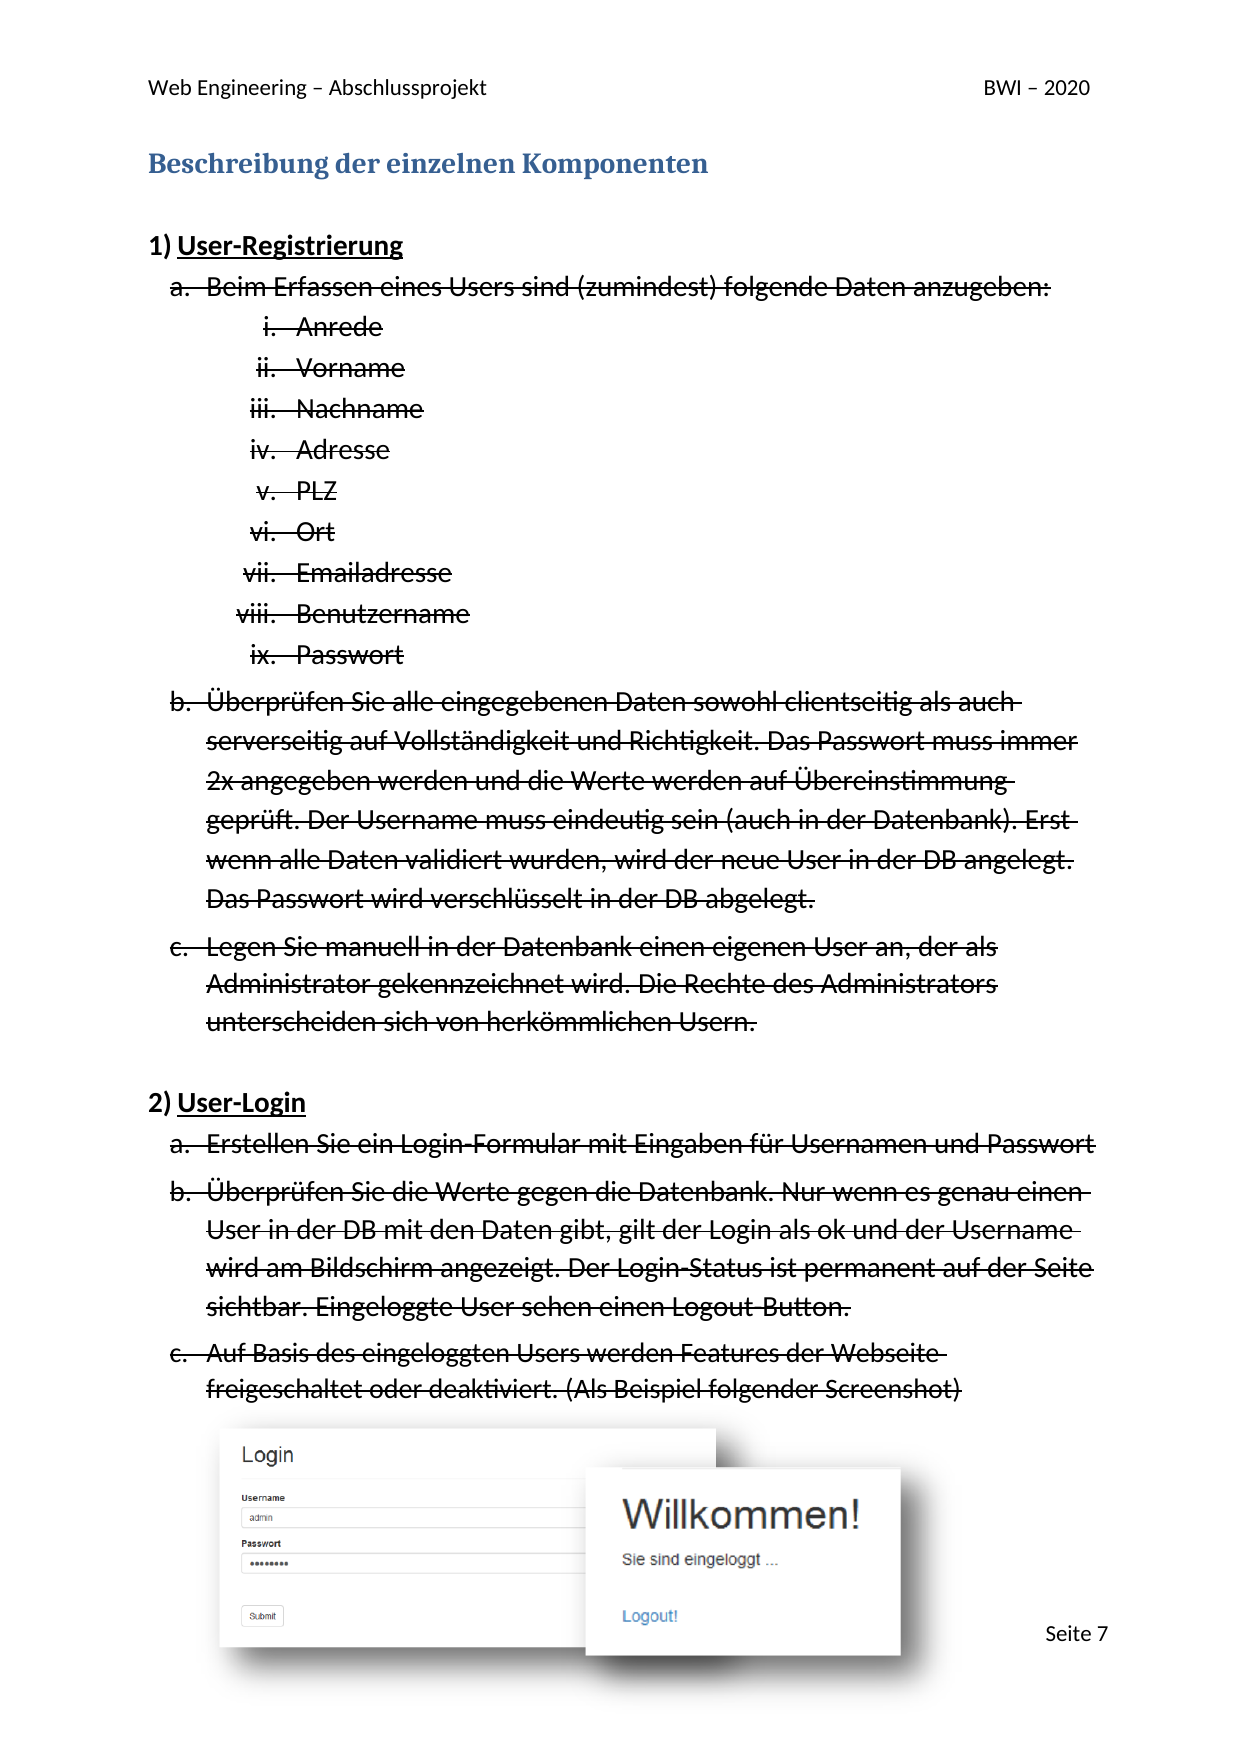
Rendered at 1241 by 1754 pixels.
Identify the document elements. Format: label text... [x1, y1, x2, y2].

text Web Engineering – Abschlussprojekt BWI – 2020 [148, 73, 1108, 101]
list Adresse [249, 431, 1108, 467]
picture [187, 1647, 964, 1720]
list Benutzername [236, 595, 1108, 631]
list User-Registrierung [148, 227, 1108, 262]
text Seite 7 [148, 1619, 1108, 1647]
list Legen Sie manuell in der Datenbank einen eigenen User an, der als Administrator gekennzeichnet wird. Die Rechte des Administrators unterscheiden sich von herkömmlichen Usern. [169, 928, 998, 947]
list Vorname [256, 349, 1108, 385]
list Legen Sie manuell in der Datenbank einen eigenen User an, der als Administrator gekennzeichnet wird. Die Rechte des Administrators unterscheiden sich von herkömmlichen Usern. [169, 948, 998, 1038]
list Beim Erfassen eines Users sind (zumindest) folgende Daten anzugeben: [169, 268, 1108, 303]
picture [187, 1406, 964, 1619]
list Erstellen Sie ein Login-Formular mit Eingaben für Usernamen und Passwort [169, 1125, 1108, 1161]
list PLZ [256, 472, 1108, 508]
list Auf Basis des eingeloggten Users werden Features der Webseite freigeschaltet oder deaktiviert. (Als Beispiel folgender Screenshot) [169, 1335, 989, 1406]
list Anrede [263, 308, 1108, 344]
list Ort [249, 513, 1108, 549]
list Emailadresse [243, 554, 1108, 589]
list Überprüfen Sie alle eingegebenen Daten sowohl clientseitig als auch serverseitig auf Vollständigkeit und Richtigkeit. Das Passwort muss immer 2x angegeben werden und die Werte werden auf Übereinstimmung geprüft. Der Username muss eindeutig sein (auch in der Datenbank). Erst wenn alle Daten validiert wurden, wird der neue User in der DB angelegt. Das Passwort wird verschlüsselt in der DB abgelegt. [169, 683, 1079, 916]
list User-Login [148, 1084, 1108, 1120]
list Überprüfen Sie die Werte gegen die Datenbank. Nur wenn es genau einen User in der DB mit den Daten gibt, gilt der Login als ok und der Username wird am Bildschirm angezeigt. Der Login-Status ist permanent auf der Seite sichtbar. Eingeloggte User sehen einen Logout-Button. [169, 1173, 1094, 1324]
text Beschreibung der einzelnen Komponenten [148, 147, 1108, 181]
list Nachname [249, 390, 1108, 426]
list Passwort [250, 636, 1108, 671]
